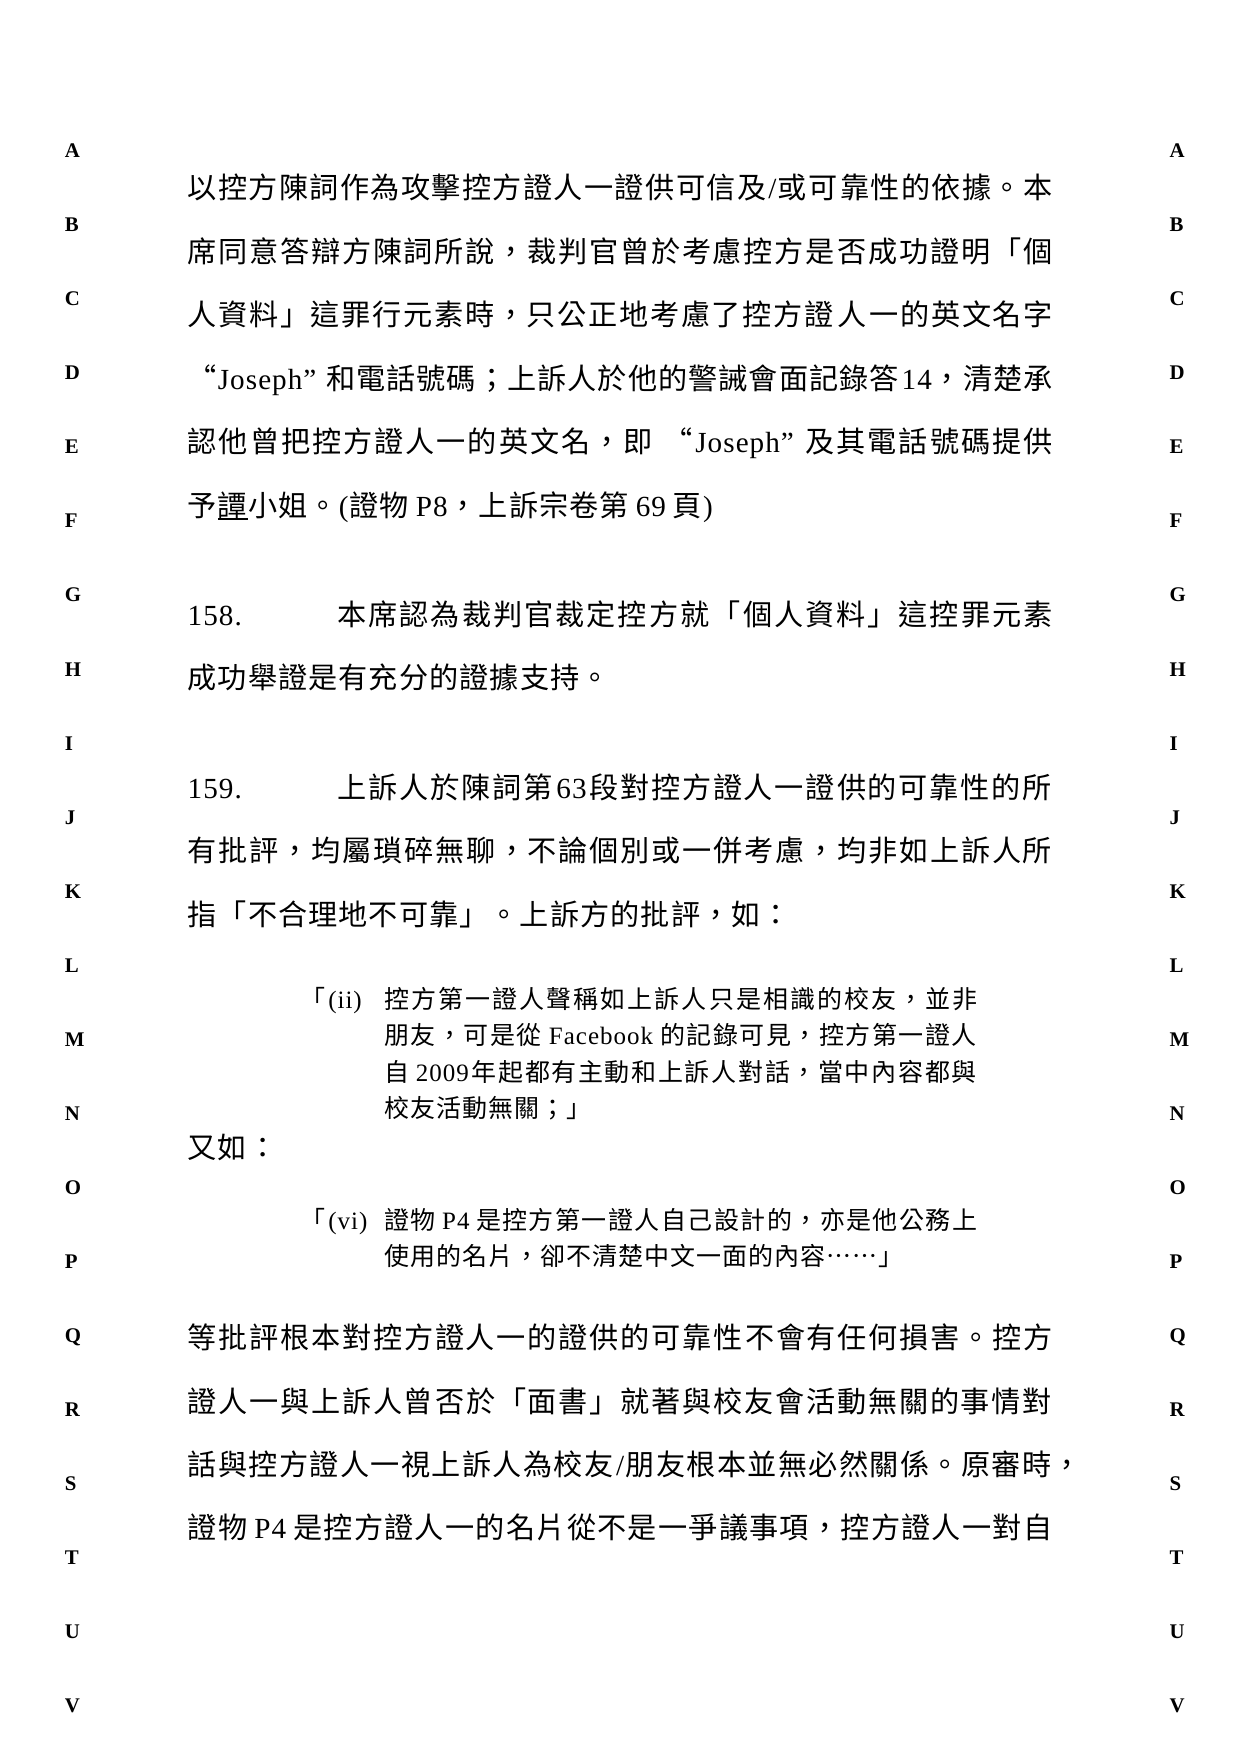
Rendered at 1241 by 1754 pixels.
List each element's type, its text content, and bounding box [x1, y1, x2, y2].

text 上訴人於陳詞第‍63‍段對控方證人一證供的可靠性的所有批評，均屬瑣碎無聊，不論個別或一併考慮，均非如上訴人所指「不合理地不可靠」。上訴方的批評，如： [187, 764, 1053, 933]
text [187, 165, 1053, 524]
text 本席認為裁判官裁定控方就「個人資料」這控罪元素成功舉證是有充分的證據支持。 [187, 591, 1053, 697]
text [187, 1315, 1053, 1547]
text 「 (vi) 證物P4是控方第一證人自己設計的，亦是他公務上使用的名片，卻不清楚中文一面的內容…‍…」 [300, 1201, 978, 1273]
text 又如： [187, 1124, 1053, 1167]
text 「 (ii) 控方第一證人聲稱如上訴人只是相識的校友，並非朋友，可是從Facebook的記錄可見，控方第一證人自2009‍年起都有主動和上訴人對話，當中內容都與校友活動無關；」 [300, 979, 978, 1124]
